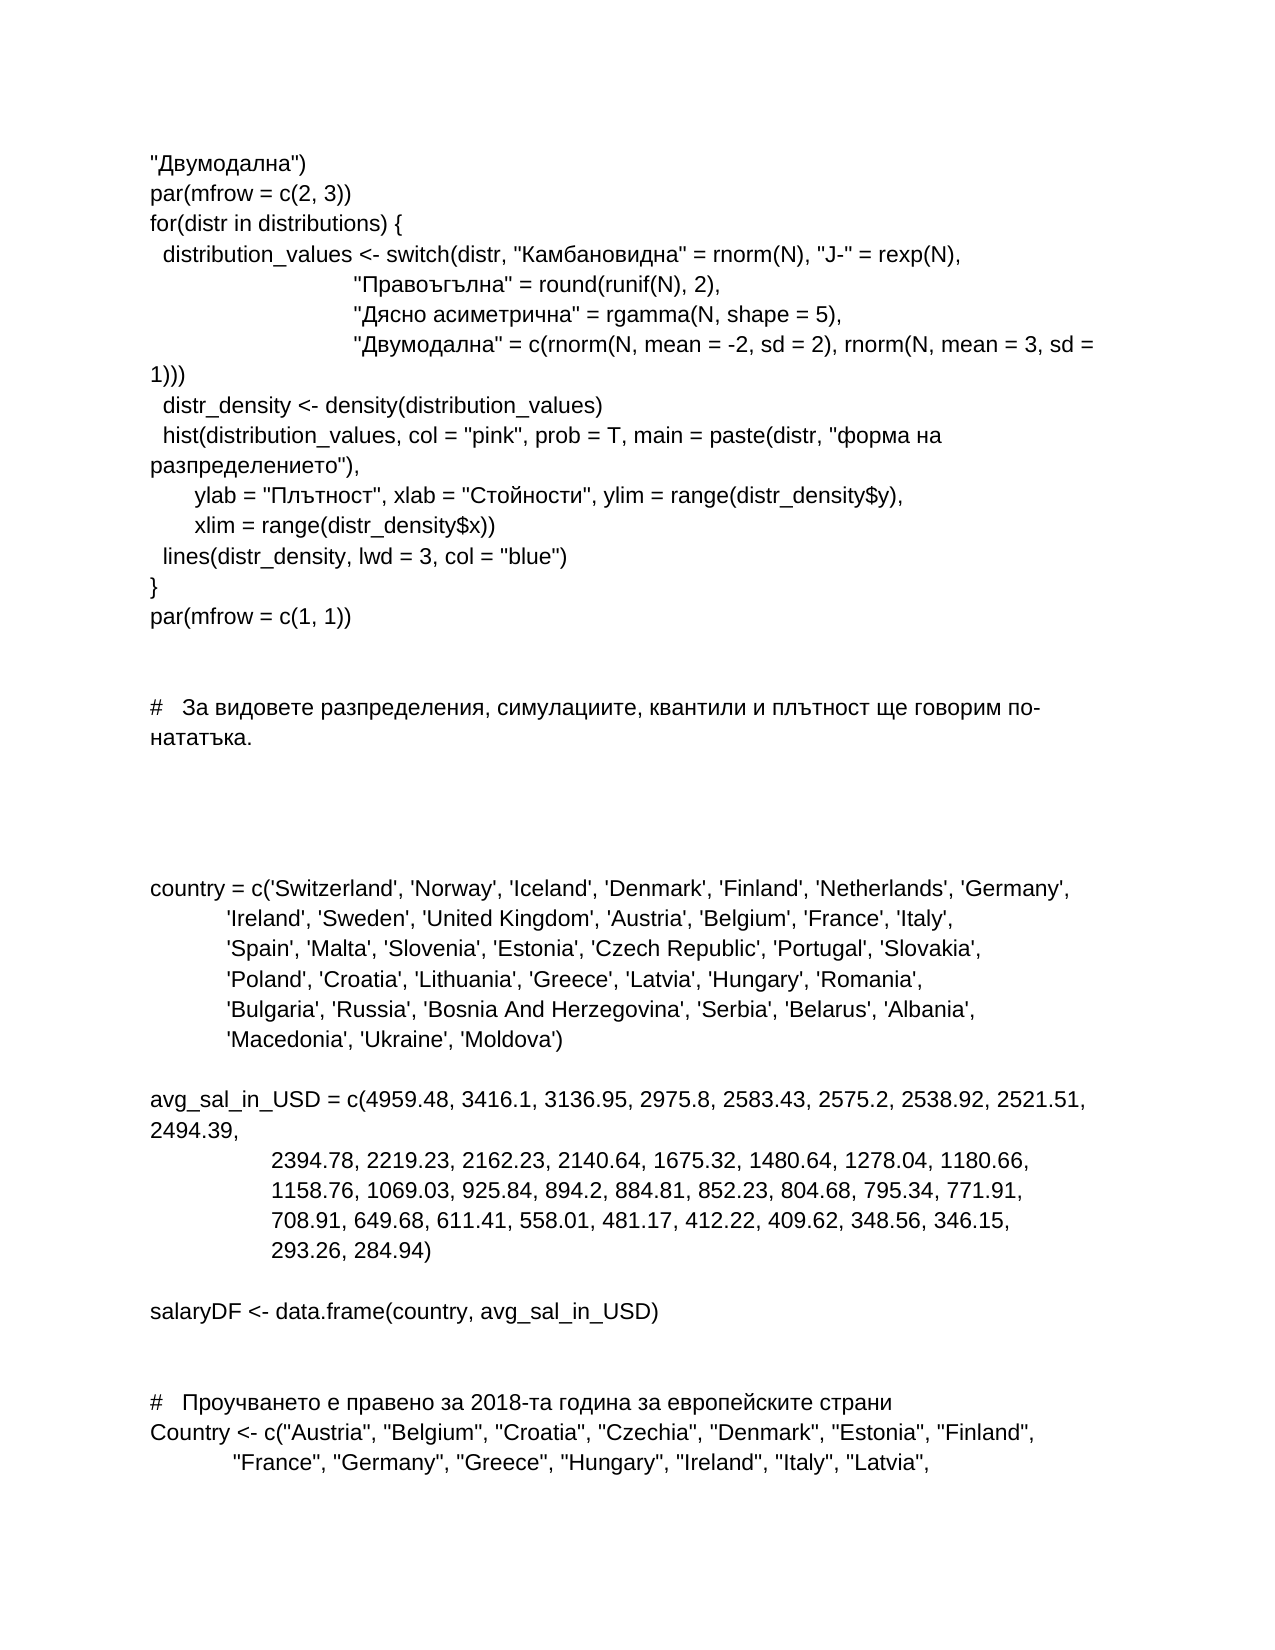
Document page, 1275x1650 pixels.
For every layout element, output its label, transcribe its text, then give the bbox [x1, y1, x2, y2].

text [150, 150, 1125, 176]
text 1158.76, 1069.03, 925.84, 894.2, 884.81, 852.23, 804.68, 795.34, 771.91, [150, 1177, 1125, 1203]
text avg_sal_in_USD = c(4959.48, 3416.1, 3136.95, 2975.8, 2583.43, 2575.2, 2538.92, 2521.51, 2494.39, [150, 1086, 1125, 1143]
text distribution_values <- switch(distr, "Камбановидна" = rnorm(N), "J-" = rexp(N), [150, 241, 1125, 267]
text 'Poland', 'Croatia', 'Lithuania', 'Greece', 'Latvia', 'Hungary', 'Romania', [150, 966, 1125, 992]
text } [150, 573, 1125, 599]
text # За видовете разпределения, симулациите, квантили и плътност ще говорим по-нататъка. [150, 694, 1125, 750]
text Country <- c("Austria", "Belgium", "Croatia", "Czechia", "Denmark", "Estonia", "Finland", [150, 1419, 1125, 1445]
text 'Spain', 'Malta', 'Slovenia', 'Estonia', 'Czech Republic', 'Portugal', 'Slovakia', [150, 935, 1125, 962]
text "Дясно асиметрична" = rgamma(N, shape = 5), [150, 301, 1125, 327]
text distr_density <- density(distribution_values) [150, 392, 1125, 418]
text ylab = "Плътност", xlab = "Стойности", ylim = range(distr_density$y), [150, 482, 1125, 509]
text par(mfrow = c(2, 3)) [150, 180, 1125, 207]
text "Правоъгълна" = round(runif(N), 2), [150, 271, 1125, 297]
text for(distr in distributions) { [150, 210, 1125, 237]
text hist(distribution_values, col = "pink", prob = T, main = paste(distr, "форма на разпределението"), [150, 422, 1125, 478]
text 2394.78, 2219.23, 2162.23, 2140.64, 1675.32, 1480.64, 1278.04, 1180.66, [150, 1147, 1125, 1173]
text "France", "Germany", "Greece", "Hungary", "Ireland", "Italy", "Latvia", [150, 1449, 1125, 1475]
text xlim = range(distr_density$x)) [150, 512, 1125, 539]
text 'Macedonia', 'Ukraine', 'Moldova') [150, 1026, 1125, 1052]
text par(mfrow = c(1, 1)) [150, 603, 1125, 629]
text 'Ireland', 'Sweden', 'United Kingdom', 'Austria', 'Belgium', 'France', 'Italy', [150, 905, 1125, 932]
text lines(distr_density, lwd = 3, col = "blue") [150, 543, 1125, 569]
text 'Bulgaria', 'Russia', 'Bosnia And Herzegovina', 'Serbia', 'Belarus', 'Albania', [150, 996, 1125, 1022]
text 708.91, 649.68, 611.41, 558.01, 481.17, 412.22, 409.62, 348.56, 346.15, [150, 1207, 1125, 1234]
text country = c('Switzerland', 'Norway', 'Iceland', 'Denmark', 'Finland', 'Netherlands', 'Germany', [150, 875, 1125, 901]
text salaryDF <- data.frame(country, avg_sal_in_USD) [150, 1298, 1125, 1324]
text # Проучването е правено за 2018-та година за европейските страни [150, 1388, 1125, 1415]
text "Двумодална" = c(rnorm(N, mean = -2, sd = 2), rnorm(N, mean = 3, sd = 1))) [150, 331, 1125, 388]
text 293.26, 284.94) [150, 1237, 1125, 1264]
